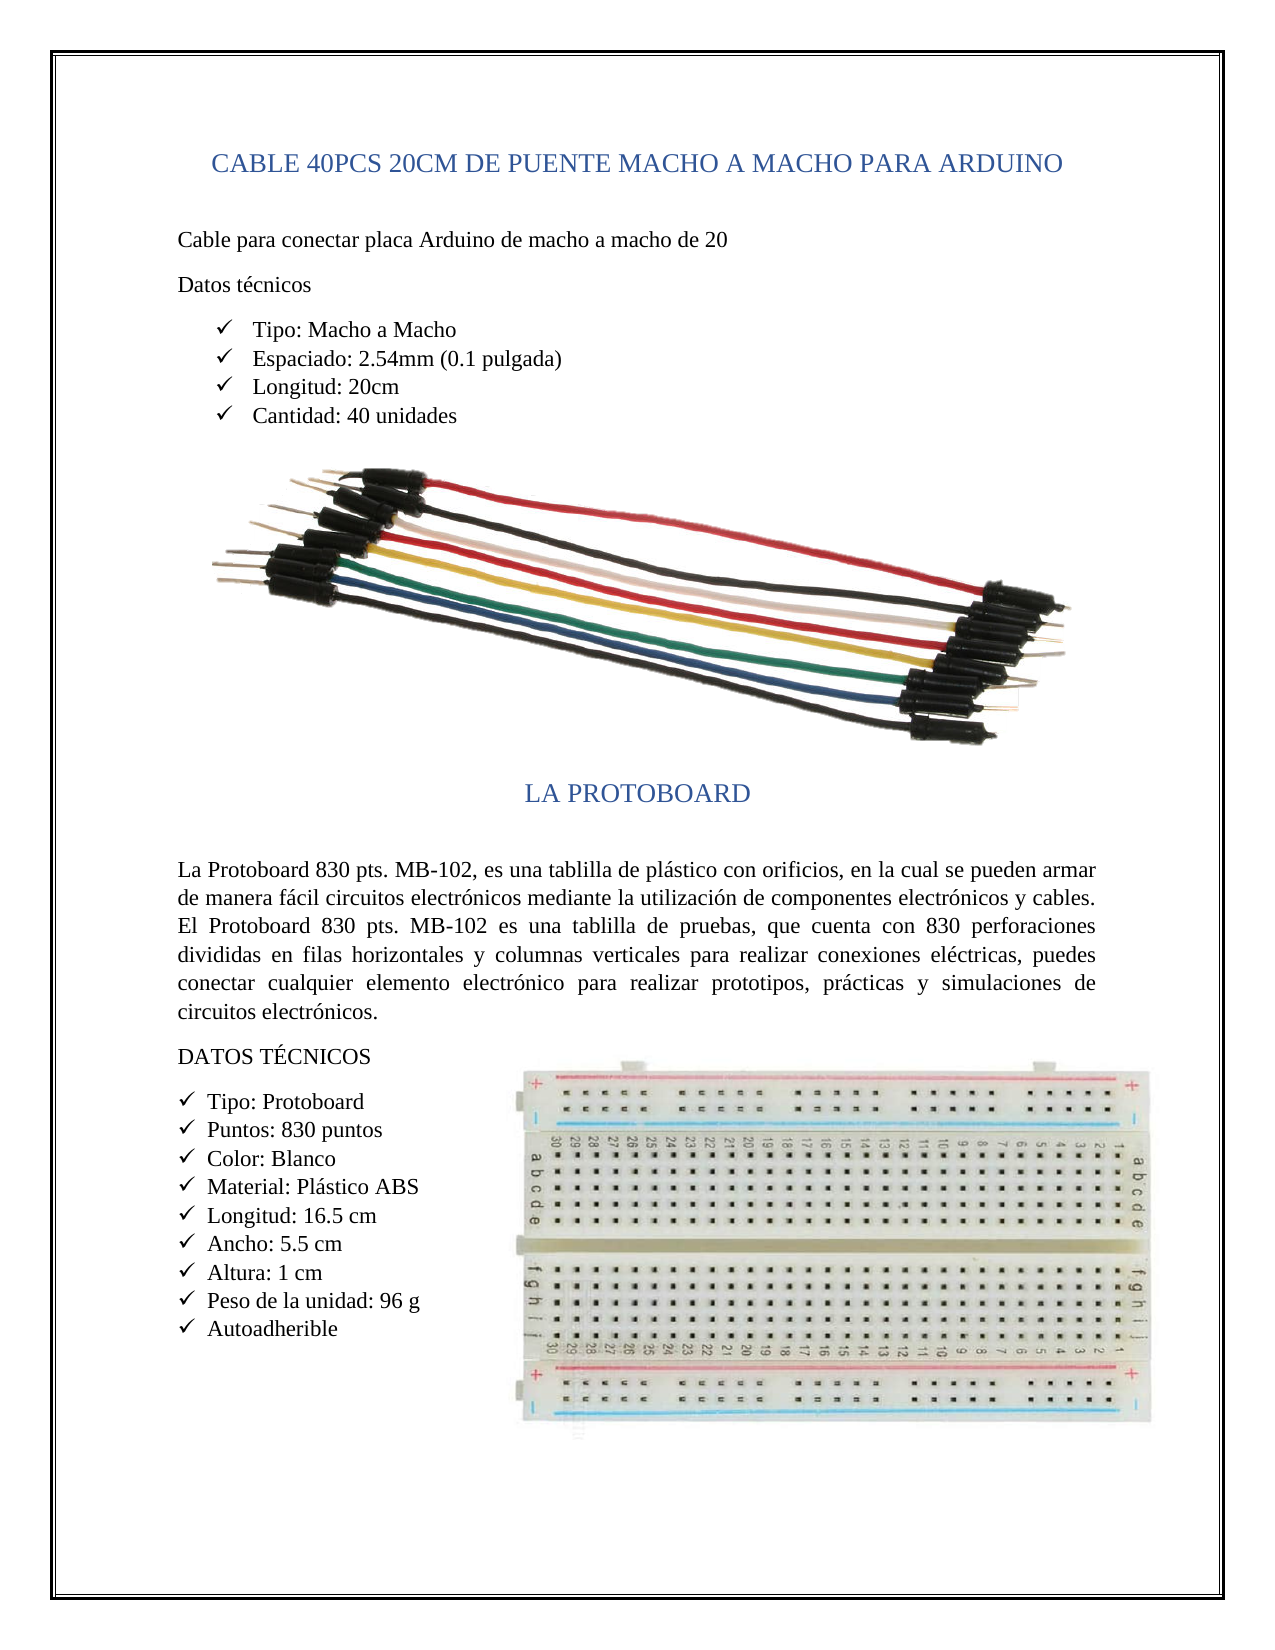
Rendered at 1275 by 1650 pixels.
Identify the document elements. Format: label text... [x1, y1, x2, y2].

list Cantidad: 40 unidades [215, 402, 1098, 428]
list Color: Blanco [177, 1145, 505, 1171]
list Tipo: Macho a Macho [215, 316, 1098, 343]
list Peso de la unidad: 96 g [177, 1287, 505, 1313]
text Datos técnicos [177, 271, 1098, 298]
subtitle CABLE 40PCS 20CM DE PUENTE MACHO A MACHO PARA ARDUINO [177, 147, 1098, 179]
list Ancho: 5.5 cm [177, 1230, 505, 1257]
list Longitud: 20cm [215, 373, 1098, 399]
list Longitud: 16.5 cm [177, 1202, 505, 1228]
list Altura: 1 cm [177, 1259, 505, 1285]
text DATOS TÉCNICOS [177, 1043, 1098, 1069]
list Puntos: 830 puntos [177, 1116, 505, 1143]
list Autoadherible [177, 1316, 505, 1342]
list Material: Plástico ABS [177, 1173, 505, 1200]
list Tipo: Protoboard [177, 1088, 505, 1114]
text La Protoboard 830 pts. MB-102, es una tablilla de plástico con orificios, en la cual se pueden armar de manera fácil circuitos electrónicos mediante la utilización de componentes electrónicos y cables. El Protoboard 830 pts. MB-102 es una tablilla de pruebas, que cuenta con 830 perforaciones divididas en filas horizontales y columnas verticales para realizar conexiones eléctricas, puedes conectar cualquier elemento electrónico para realizar prototipos, prácticas y simulaciones de circuitos electrónicos. [177, 856, 1098, 1024]
list Espaciado: 2.54mm (0.1 pulgada) [215, 345, 1098, 371]
picture [505, 1051, 1166, 1440]
text Cable para conectar placa Arduino de macho a macho de 20 [177, 226, 1098, 252]
picture [196, 444, 1118, 759]
